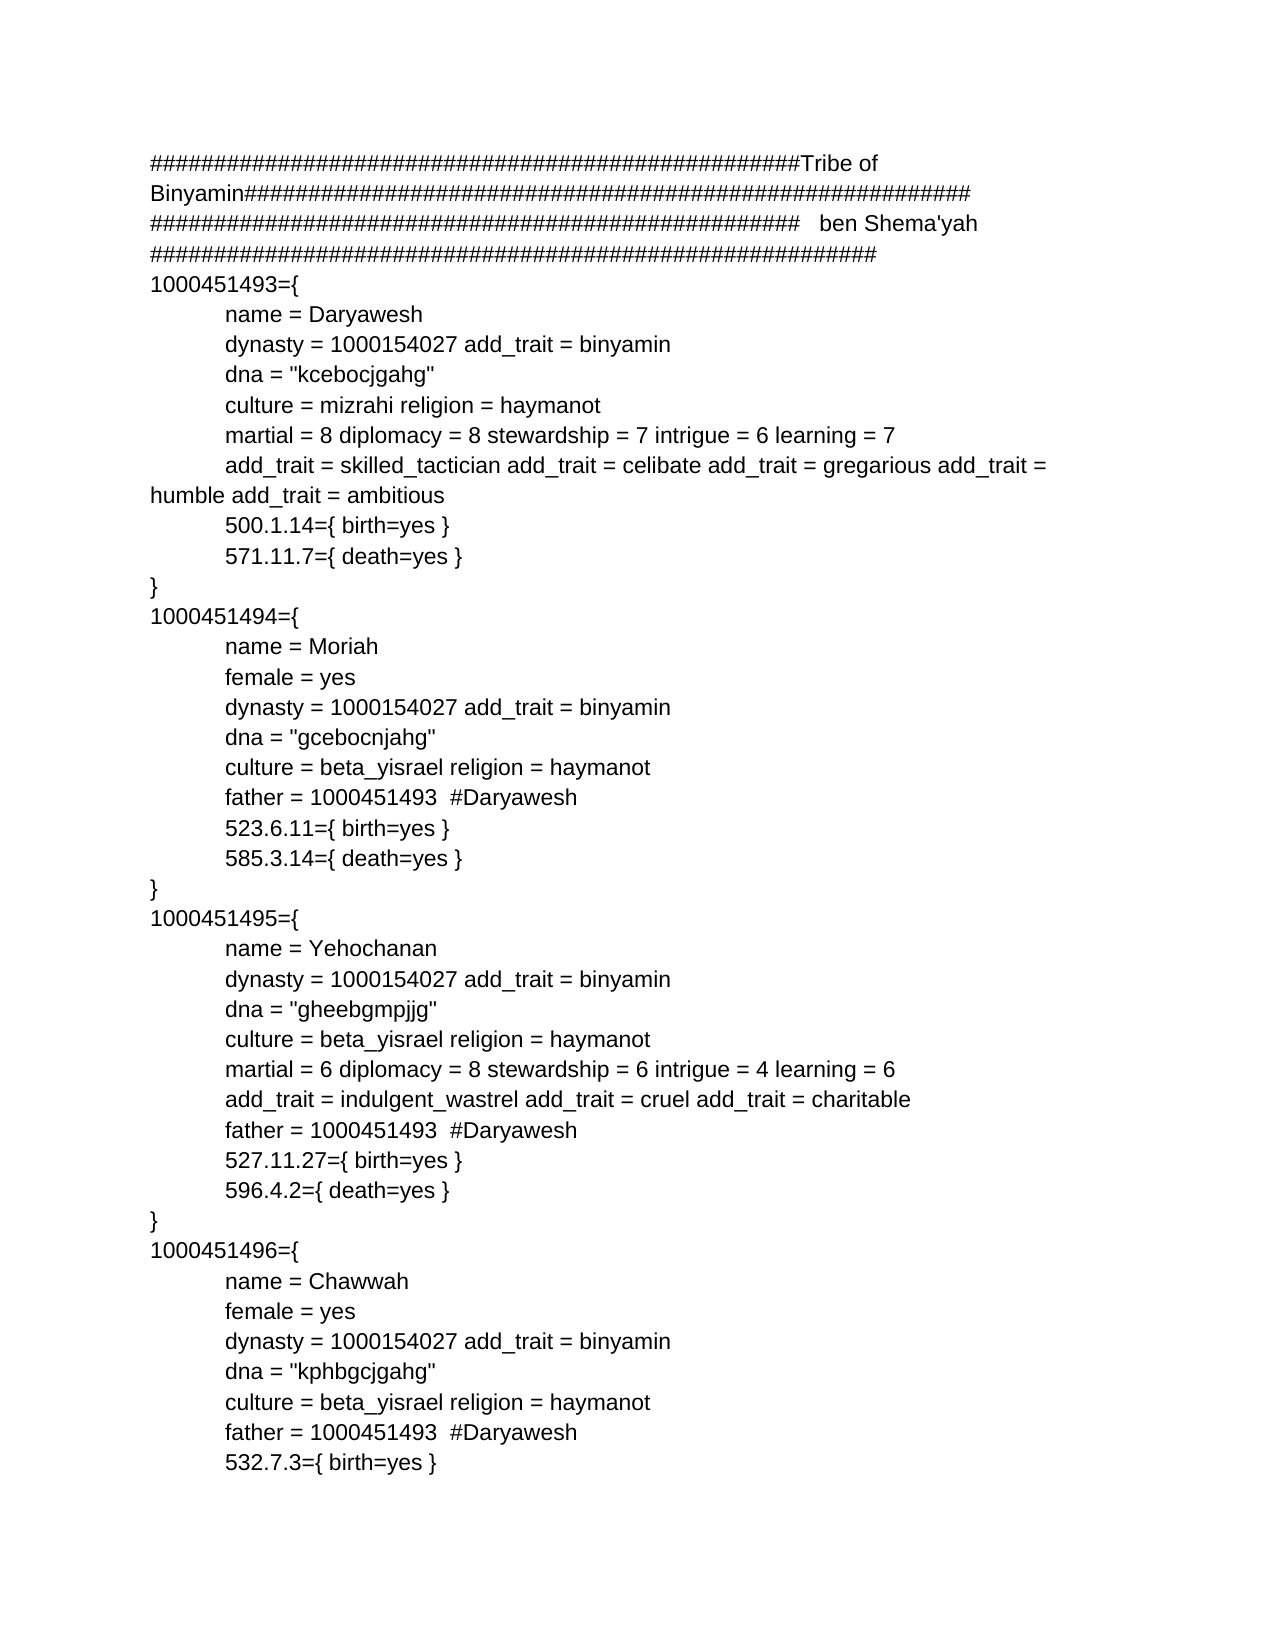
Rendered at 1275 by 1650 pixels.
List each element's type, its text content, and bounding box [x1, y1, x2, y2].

text } [150, 1207, 1125, 1234]
text 571.11.7={ death=yes } [150, 543, 1125, 569]
text ################################################### ben Shema'yah ######################################################### [150, 210, 1125, 267]
text dna = "gheebgmpjjg" [150, 996, 1125, 1022]
text dna = "gcebocnjahg" [150, 724, 1125, 750]
text 1000451493={ [150, 271, 1125, 297]
text add_trait = skilled_tactician add_trait = celibate add_trait = gregarious add_trait = humble add_trait = ambitious [150, 452, 1125, 509]
text 500.1.14={ birth=yes } [150, 512, 1125, 539]
text father = 1000451493 #Daryawesh [150, 1419, 1125, 1445]
text dna = "kphbgcjgahg" [150, 1358, 1125, 1385]
text 1000451494={ [150, 603, 1125, 629]
text martial = 8 diplomacy = 8 stewardship = 7 intrigue = 6 learning = 7 [150, 422, 1125, 448]
text } [150, 573, 1125, 599]
text female = yes [150, 1298, 1125, 1324]
text 1000451495={ [150, 905, 1125, 932]
text name = Chawwah [150, 1268, 1125, 1294]
text dynasty = 1000154027 add_trait = binyamin [150, 694, 1125, 720]
text name = Moriah [150, 633, 1125, 660]
text martial = 6 diplomacy = 8 stewardship = 6 intrigue = 4 learning = 6 [150, 1056, 1125, 1083]
text dna = "kcebocjgahg" [150, 361, 1125, 388]
text 585.3.14={ death=yes } [150, 845, 1125, 871]
text add_trait = indulgent_wastrel add_trait = cruel add_trait = charitable [150, 1086, 1125, 1113]
text 527.11.27={ birth=yes } [150, 1147, 1125, 1173]
text ###################################################Tribe of Binyamin######################################################### [150, 150, 1125, 207]
text culture = mizrahi religion = haymanot [150, 392, 1125, 418]
text female = yes [150, 663, 1125, 690]
text } [150, 875, 1125, 901]
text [150, 1388, 1125, 1415]
text 523.6.11={ birth=yes } [150, 814, 1125, 841]
text dynasty = 1000154027 add_trait = binyamin [150, 331, 1125, 358]
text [150, 1328, 1125, 1354]
text culture = beta_yisrael religion = haymanot [150, 754, 1125, 781]
text culture = beta_yisrael religion = haymanot [150, 1026, 1125, 1052]
text father = 1000451493 #Daryawesh [150, 784, 1125, 811]
text name = Daryawesh [150, 301, 1125, 327]
text 532.7.3={ birth=yes } [150, 1449, 1125, 1475]
text father = 1000451493 #Daryawesh [150, 1117, 1125, 1143]
text 596.4.2={ death=yes } [150, 1177, 1125, 1203]
text dynasty = 1000154027 add_trait = binyamin [150, 966, 1125, 992]
text name = Yehochanan [150, 935, 1125, 962]
text 1000451496={ [150, 1237, 1125, 1264]
